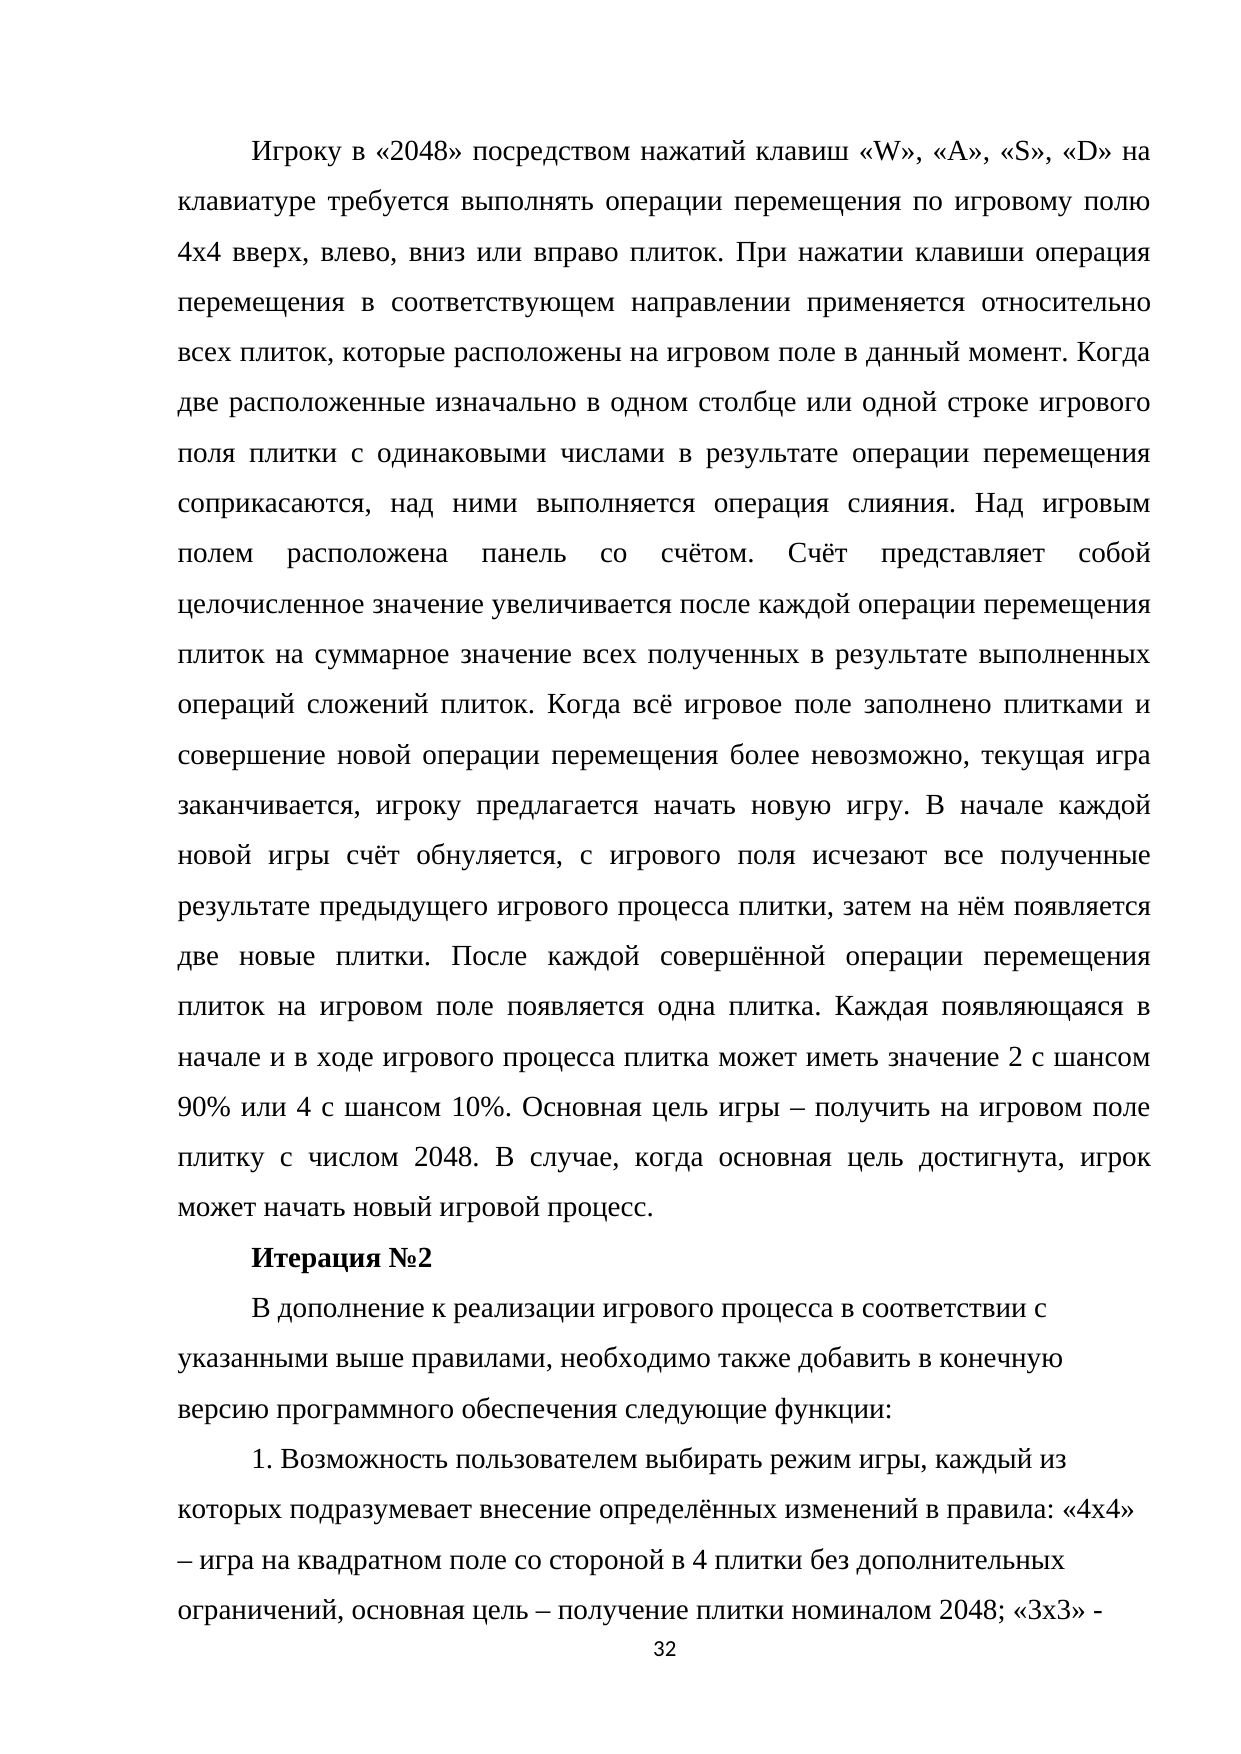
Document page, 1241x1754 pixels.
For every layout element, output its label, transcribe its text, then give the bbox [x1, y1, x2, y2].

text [177, 1441, 1152, 1626]
text Игроку в «2048» посредством нажатий клавиш «W», «A», «S», «D» на клавиатуре требуется выполнять операции перемещения по игровому полю 4x4 вверх, влево, вниз или вправо плиток. При нажатии клавиши операция перемещения в соответствующем направлении применяется относительно всех плиток, которые расположены на игровом поле в данный момент. Когда две расположенные изначально в одном столбце или одной строке игрового поля плитки с одинаковыми числами в результате операции перемещения соприкасаются, над ними выполняется операция слияния. Над игровым полем расположена панель со счётом. Счёт представляет собой целочисленное значение увеличивается после каждой операции перемещения плиток на суммарное значение всех полученных в результате выполненных операций сложений плиток. Когда всё игровое поле заполнено плитками и совершение новой операции перемещения более невозможно, текущая игра заканчивается, игроку предлагается начать новую игру. В начале каждой новой игры счёт обнуляется, с игрового поля исчезают все полученные результате предыдущего игрового процесса плитки, затем на нём появляется две новые плитки. После каждой совершённой операции перемещения плиток на игровом поле появляется одна плитка. Каждая появляющаяся в начале и в ходе игрового процесса плитка может иметь значение 2 с шансом 90% или 4 с шансом 10%. Основная цель игры – получить на игровом поле плитку с числом 2048. В случае, когда основная цель достигнута, игрок может начать новый игровой процесс. [177, 133, 1152, 1223]
text В дополнение к реализации игрового процесса в соответствии с указанными выше правилами, необходимо также добавить в конечную версию программного обеспечения следующие функции: [177, 1290, 1152, 1424]
text Итерация №2 [177, 1240, 1152, 1273]
